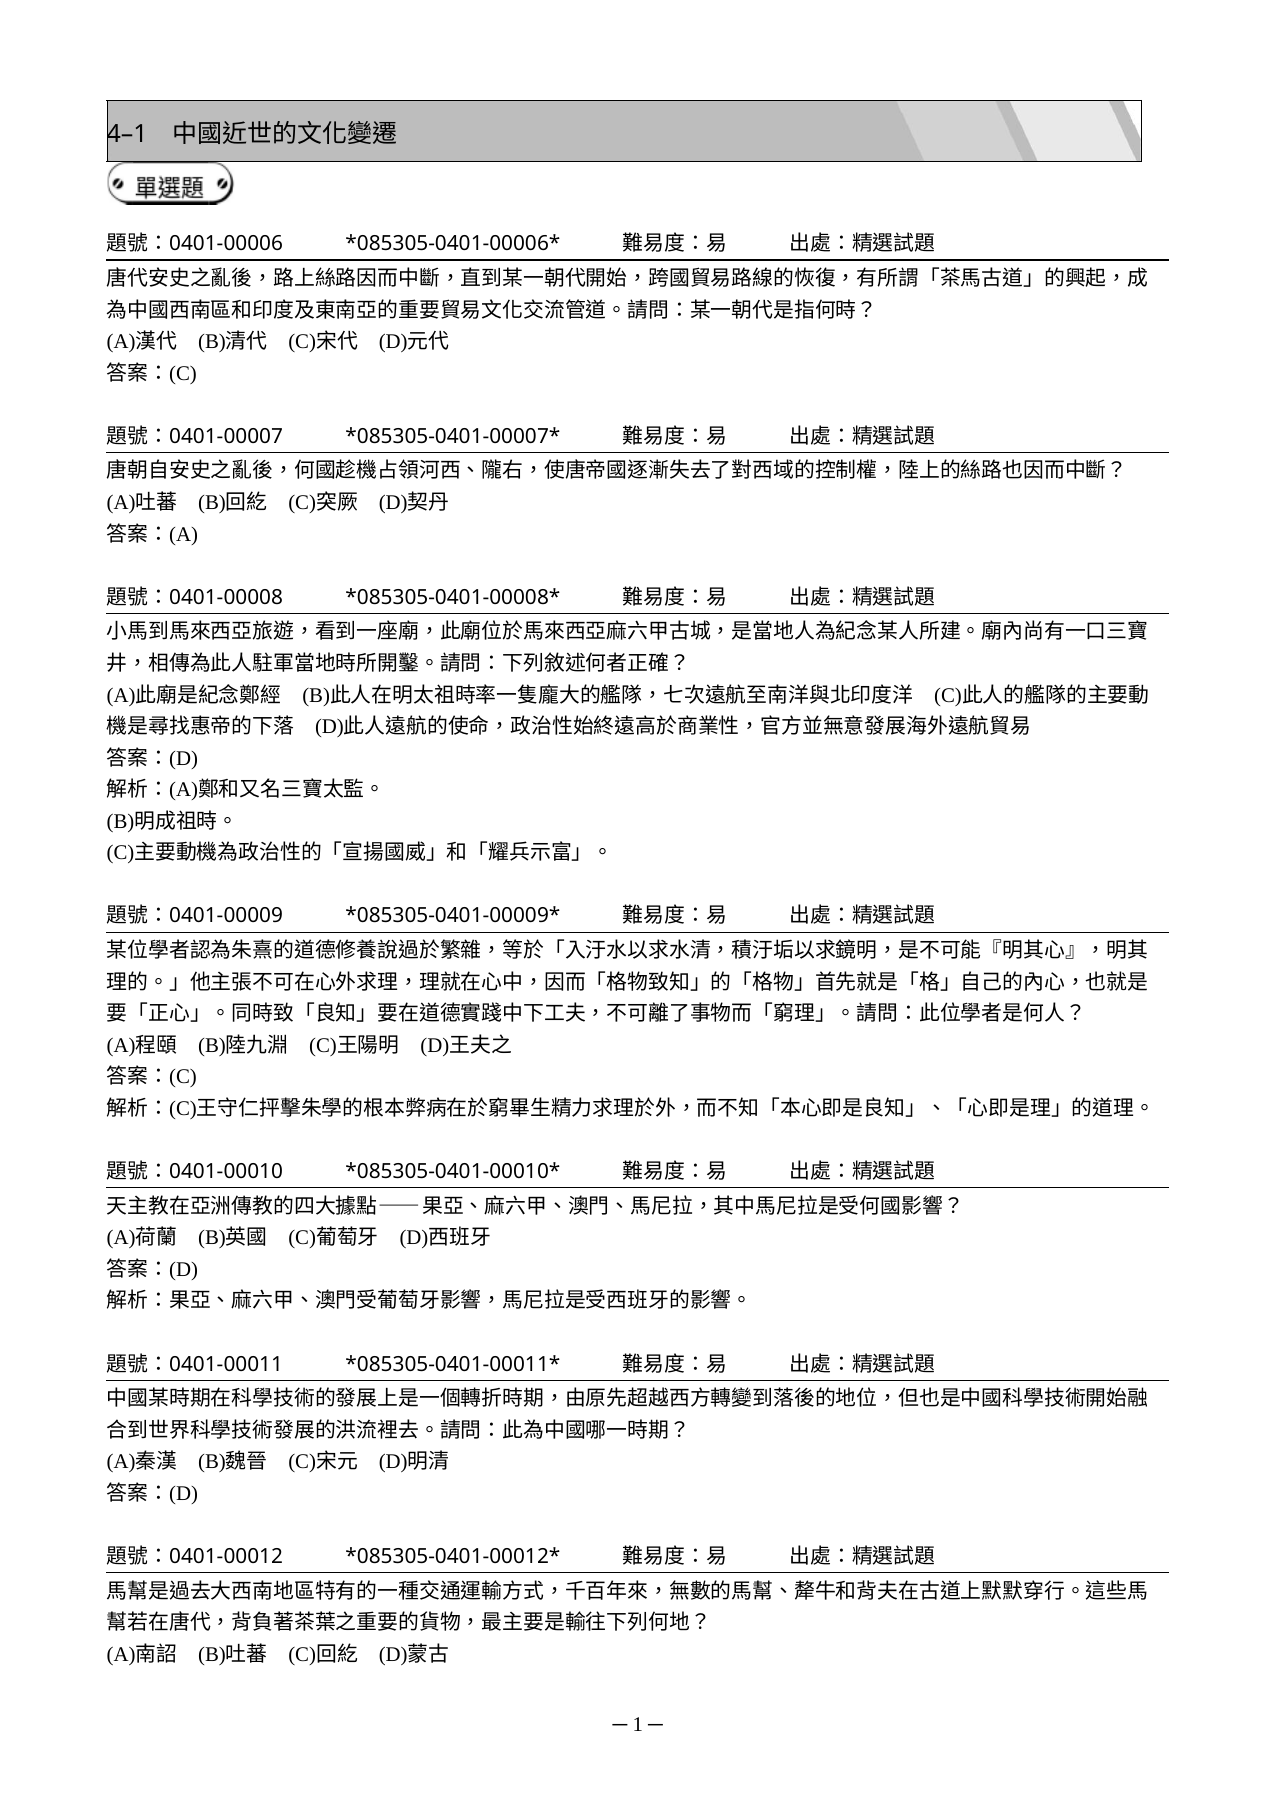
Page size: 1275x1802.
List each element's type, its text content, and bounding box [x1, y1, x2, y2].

text 答案：(D) [106, 1476, 1169, 1507]
text 解析：(A)鄭和又名三寶太監。 (B)明成祖時。 (C)主要動機為政治性的「宣揚國威」和「耀兵示富」。 [106, 772, 1169, 867]
text 題號：0401-00010 *085305-0401-00010* 難易度：易 出處：精選試題 [106, 1154, 1169, 1187]
text 解析：果亞、麻六甲、澳門受葡萄牙影響，馬尼拉是受西班牙的影響。 [106, 1283, 1169, 1315]
text 唐朝自安史之亂後，何國趁機占領河西、隴右，使唐帝國逐漸失去了對西域的控制權，陸上的絲路也因而中斷？ (A)吐蕃 (B)回紇 (C)突厥 (D)契丹 [106, 453, 1169, 516]
text 題號：0401-00012 *085305-0401-00012* 難易度：易 出處：精選試題 [106, 1539, 1169, 1572]
text 答案：(D) [106, 740, 1169, 772]
text 某位學者認為朱熹的道德修養說過於繁雜，等於「入汙水以求水清，積汙垢以求鏡明，是不可能『明其心』，明其理的。」他主張不可在心外求理，理就在心中，因而「格物致知」的「格物」首先就是「格」自己的內心，也就是要「正心」。同時致「良知」要在道德實踐中下工夫，不可離了事物而「窮理」。請問：此位學者是何人？ (A)程頤 (B)陸九淵 (C)王陽明 (D)王夫之 [106, 933, 1169, 1059]
text 答案：(C) [106, 1059, 1169, 1091]
text 題號：0401-00011 *085305-0401-00011* 難易度：易 出處：精選試題 [106, 1346, 1169, 1380]
text 題號：0401-00008 *085305-0401-00008* 難易度：易 出處：精選試題 [106, 579, 1169, 613]
text 答案：(C) [106, 355, 1169, 387]
text 題號：0401-00006 *085305-0401-00006* 難易度：易 出處：精選試題 [106, 226, 1169, 259]
text 天主教在亞洲傳教的四大據點 ―― 果亞、麻六甲、澳門、馬尼拉，其中馬尼拉是受何國影響？ (A)荷蘭 (B)英國 (C)葡萄牙 (D)西班牙 [106, 1188, 1169, 1252]
text 題號：0401-00009 *085305-0401-00009* 難易度：易 出處：精選試題 [106, 898, 1169, 932]
text 題號：0401-00007 *085305-0401-00007* 難易度：易 出處：精選試題 [106, 418, 1169, 452]
text 唐代安史之亂後，路上絲路因而中斷，直到某一朝代開始，跨國貿易路線的恢復，有所謂「茶馬古道」的興起，成為中國西南區和印度及東南亞的重要貿易文化交流管道。請問：某一朝代是指何時？ (A)漢代 (B)清代 (C)宋代 (D)元代 [106, 261, 1169, 355]
text 4–1 中國近世的文化變遷 [106, 100, 1169, 163]
text 解析：(C)王守仁抨擊朱學的根本弊病在於窮畢生精力求理於外，而不知「本心即是良知」、「心即是理」的道理。 [106, 1091, 1169, 1122]
text 馬幫是過去大西南地區特有的一種交通運輸方式，千百年來，無數的馬幫、犛牛和背夫在古道上默默穿行。這些馬幫若在唐代，背負著茶葉之重要的貨物，最主要是輸往下列何地？ (A)南詔 (B)吐蕃 (C)回紇 (D)蒙古 [106, 1573, 1169, 1668]
text 答案：(A) [106, 516, 1169, 548]
text 中國某時期在科學技術的發展上是一個轉折時期，由原先超越西方轉變到落後的地位，但也是中國科學技術開始融合到世界科學技術發展的洪流裡去。請問：此為中國哪一時期？ (A)秦漢 (B)魏晉 (C)宋元 (D)明清 [106, 1381, 1169, 1476]
text 答案：(D) [106, 1252, 1169, 1283]
text 小馬到馬來西亞旅遊，看到一座廟，此廟位於馬來西亞麻六甲古城，是當地人為紀念某人所建。廟內尚有一口三寶井，相傳為此人駐軍當地時所開鑿。請問：下列敘述何者正確？ (A)此廟是紀念鄭經 (B)此人在明太祖時率一隻龐大的艦隊，七次遠航至南洋與北印度洋 (C)此人的艦隊的主要動機是尋找惠帝的下落 (D)此人遠航的使命，政治性始終遠高於商業性，官方並無意發展海外遠航貿易 [106, 614, 1169, 740]
